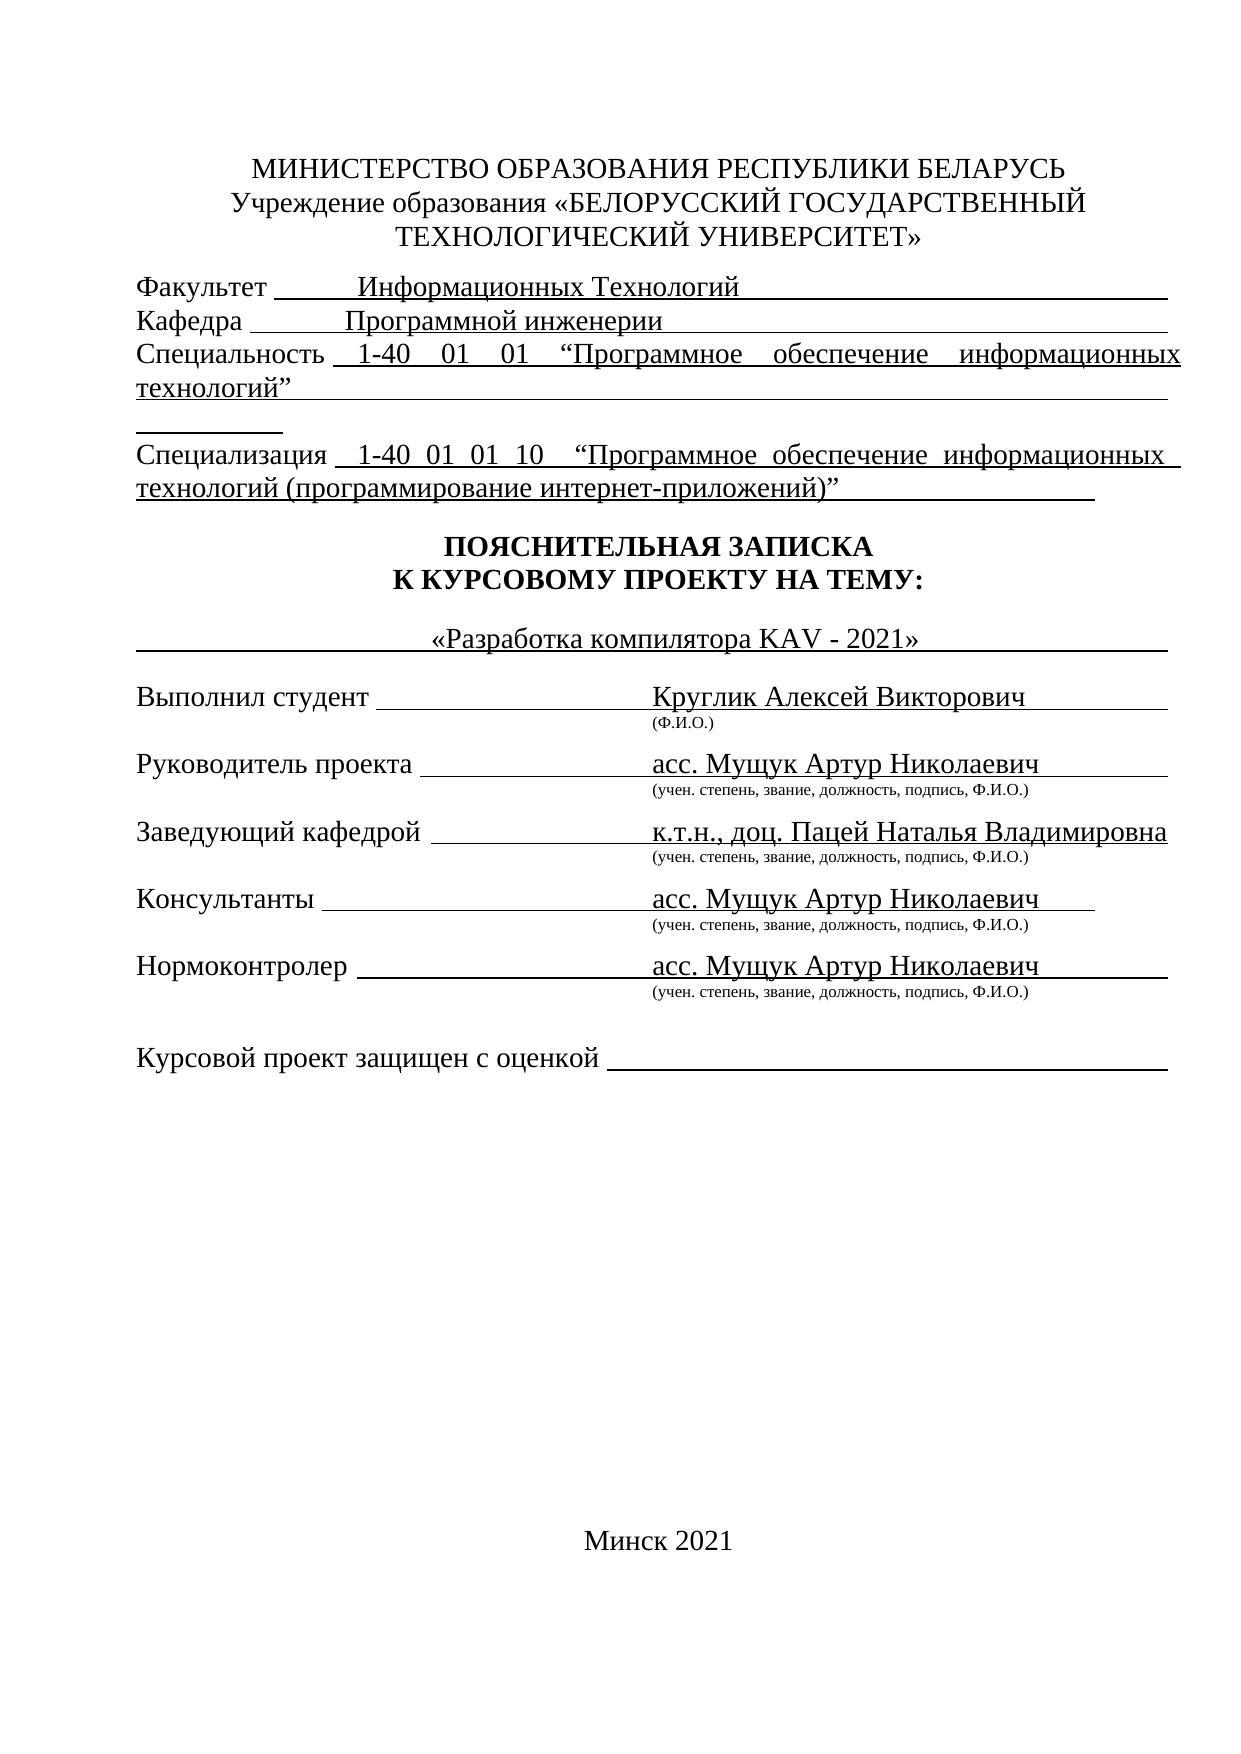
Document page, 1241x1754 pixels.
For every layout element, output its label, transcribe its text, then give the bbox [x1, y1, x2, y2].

text Факультет Информационных Технологий [136, 269, 1181, 303]
text Выполнил студент Круглик Алексей Викторович [136, 679, 1181, 713]
text Руководитель проекта асс. Мущук Артур Николаевич [136, 747, 1181, 780]
text ПОЯСНИТЕЛЬНАЯ ЗАПИСКА [136, 529, 1181, 562]
text (учен. степень, звание, должность, подпись, Ф.И.О.) [578, 981, 1181, 1015]
text Консультанты асс. Мущук Артур Николаевич [136, 881, 1181, 914]
text ТЕХНОЛОГИЧЕСКИЙ УНИВЕРСИТЕТ» [136, 219, 1181, 252]
text К КУРСОВОМУ ПРОЕКТУ НА ТЕМУ: [136, 562, 1181, 596]
text Специальность 1-40 01 01 “Программное обеспечение информационных технологий” [136, 336, 1181, 437]
text Кафедра Программной инженерии [136, 303, 1181, 336]
text МИНИСТЕРСТВО ОБРАЗОВАНИЯ РЕСПУБЛИКИ БЕЛАРУСЬ [136, 152, 1181, 185]
text Нормоконтролер асс. Мущук Артур Николаевич [136, 948, 1181, 981]
text Учреждение образования «БЕЛОРУССКИЙ ГОСУДАРСТВЕННЫЙ [136, 185, 1181, 219]
text (учен. степень, звание, должность, подпись, Ф.И.О.) [578, 780, 1181, 814]
text Специализация 1-40 01 01 10 “Программное обеспечение информационных технологий (программирование интернет-приложений)” [136, 437, 1181, 504]
text (учен. степень, звание, должность, подпись, Ф.И.О.) [578, 914, 1181, 948]
text «Разработка компилятора KAV - 2021» [136, 621, 1181, 654]
text (учен. степень, звание, должность, подпись, Ф.И.О.) [578, 847, 1181, 881]
text Курсовой проект защищен с оценкой [136, 1040, 1181, 1073]
text Минск 2021 [136, 1523, 1181, 1557]
text (Ф.И.О.) [578, 713, 1181, 747]
text Заведующий кафедрой к.т.н., доц. Пацей Наталья Владимировна [136, 814, 1181, 847]
